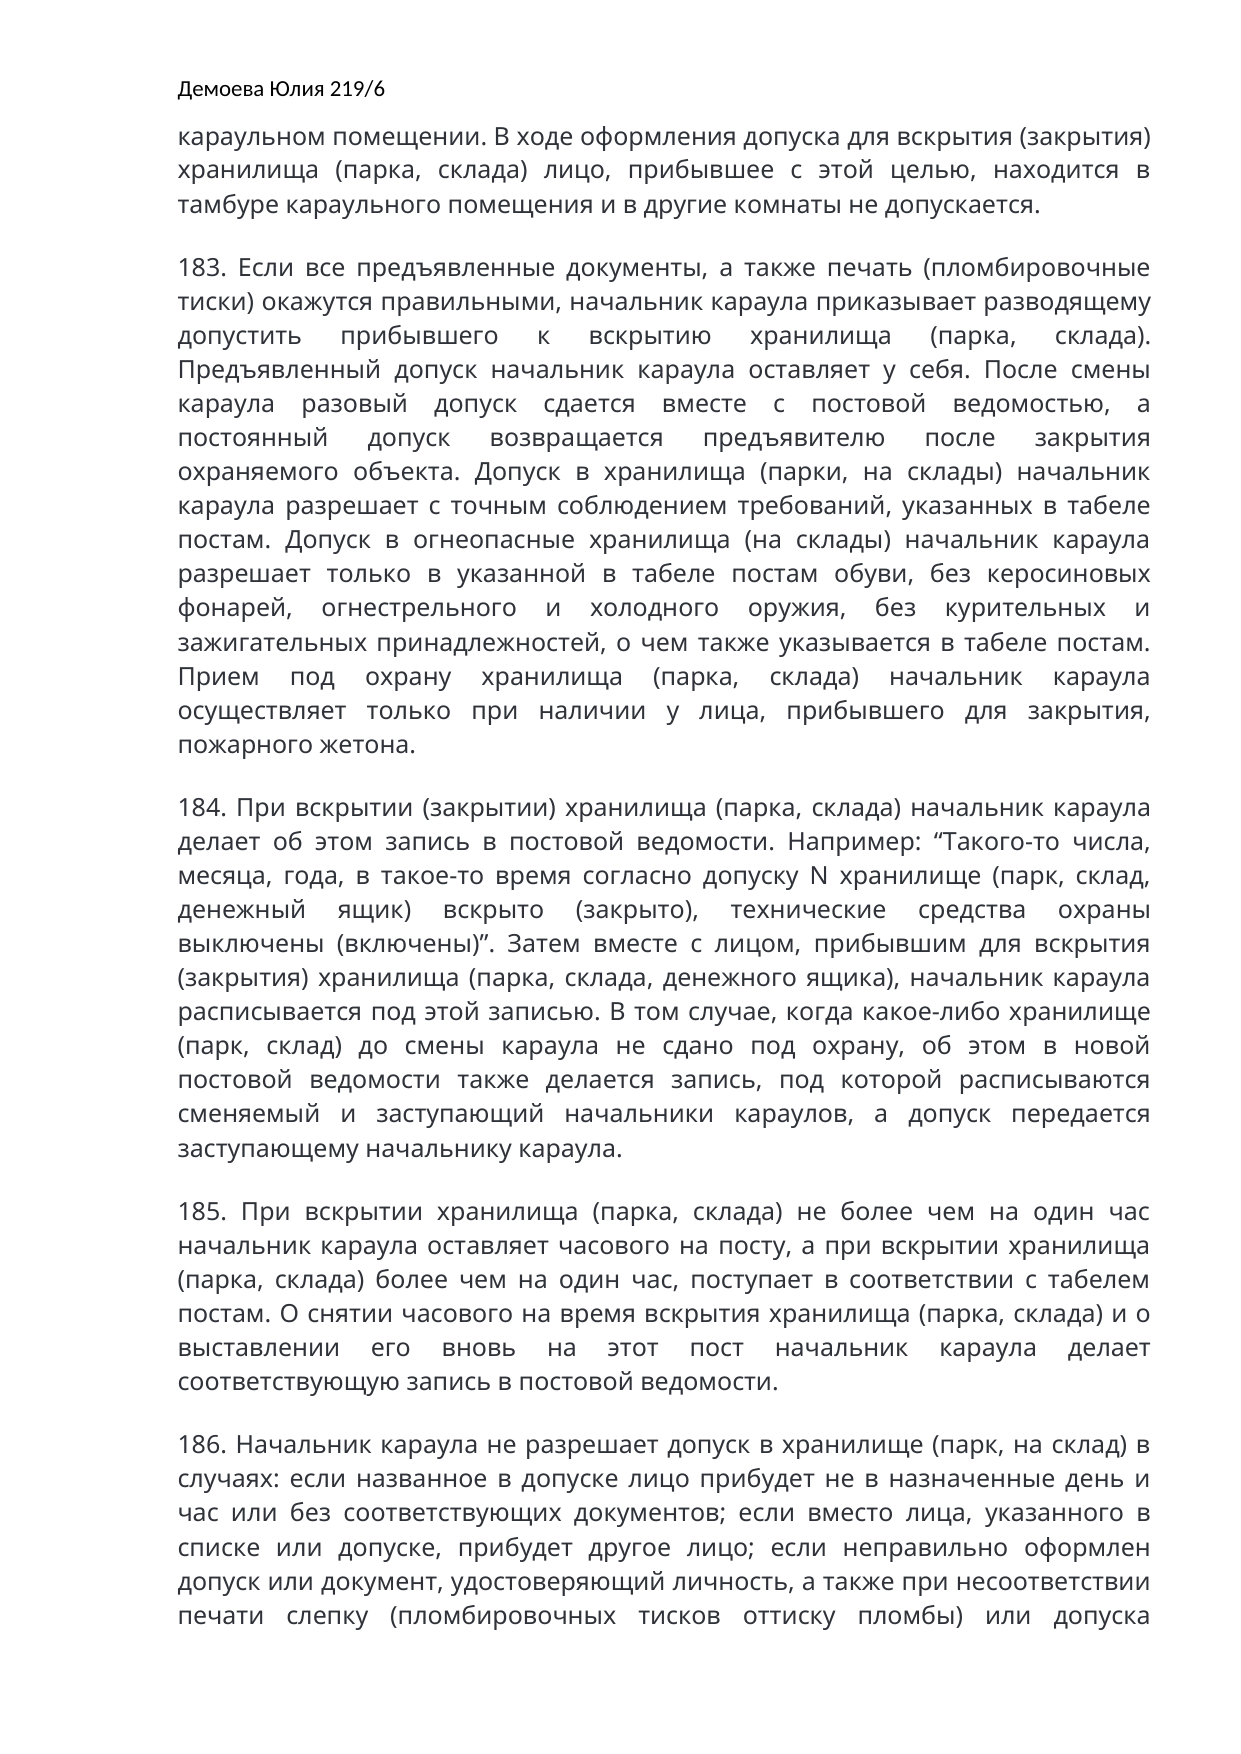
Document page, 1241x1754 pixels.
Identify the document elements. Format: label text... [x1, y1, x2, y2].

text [177, 118, 1152, 220]
text 183. Если все предъявленные документы, а также печать (пломбировочные тиски) окажутся правильными, начальник караула приказывает разводящему допустить прибывшего к вскрытию хранилища (парка, склада). Предъявленный допуск начальник караула оставляет у себя. После смены караула разовый допуск сдается вместе с постовой ведомостью, а постоянный допуск возвращается предъявителю после закрытия охраняемого объекта. Допуск в хранилища (парки, на склады) начальник караула разрешает с точным соблюдением требований, указанных в табеле постам. Допуск в огнеопасные хранилища (на склады) начальник караула разрешает только в указанной в табеле постам обуви, без керосиновых фонарей, огнестрельного и холодного оружия, без курительных и зажигательных принадлежностей, о чем также указывается в табеле постам. Прием под охрану хранилища (парка, склада) начальник караула осуществляет только при наличии у лица, прибывшего для закрытия, пожарного жетона. [177, 249, 1152, 760]
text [177, 1427, 1152, 1631]
text 185. При вскрытии хранилища (парка, склада) не более чем на один час начальник караула оставляет часового на посту, а при вскрытии хранилища (парка, склада) более чем на один час, поступает в соответствии с табелем постам. О снятии часового на время вскрытия хранилища (парка, склада) и о выставлении его вновь на этот пост начальник караула делает соответствующую запись в постовой ведомости. [177, 1193, 1152, 1398]
text 184. При вскрытии (закрытии) хранилища (парка, склада) начальник караула делает об этом запись в постовой ведомости. Например: “Такого-то числа, месяца, года, в такое-то время согласно допуску N хранилище (парк, склад, денежный ящик) вскрыто (закрыто), технические средства охраны выключены (включены)”. Затем вместе с лицом, прибывшим для вскрытия (закрытия) хранилища (парка, склада, денежного ящика), начальник караула расписывается под этой записью. В том случае, когда какое-либо хранилище (парк, склад) до смены караула не сдано под охрану, об этом в новой постовой ведомости также делается запись, под которой расписываются сменяемый и заступающий начальники караулов, а допуск передается заступающему начальнику караула. [177, 789, 1152, 1164]
